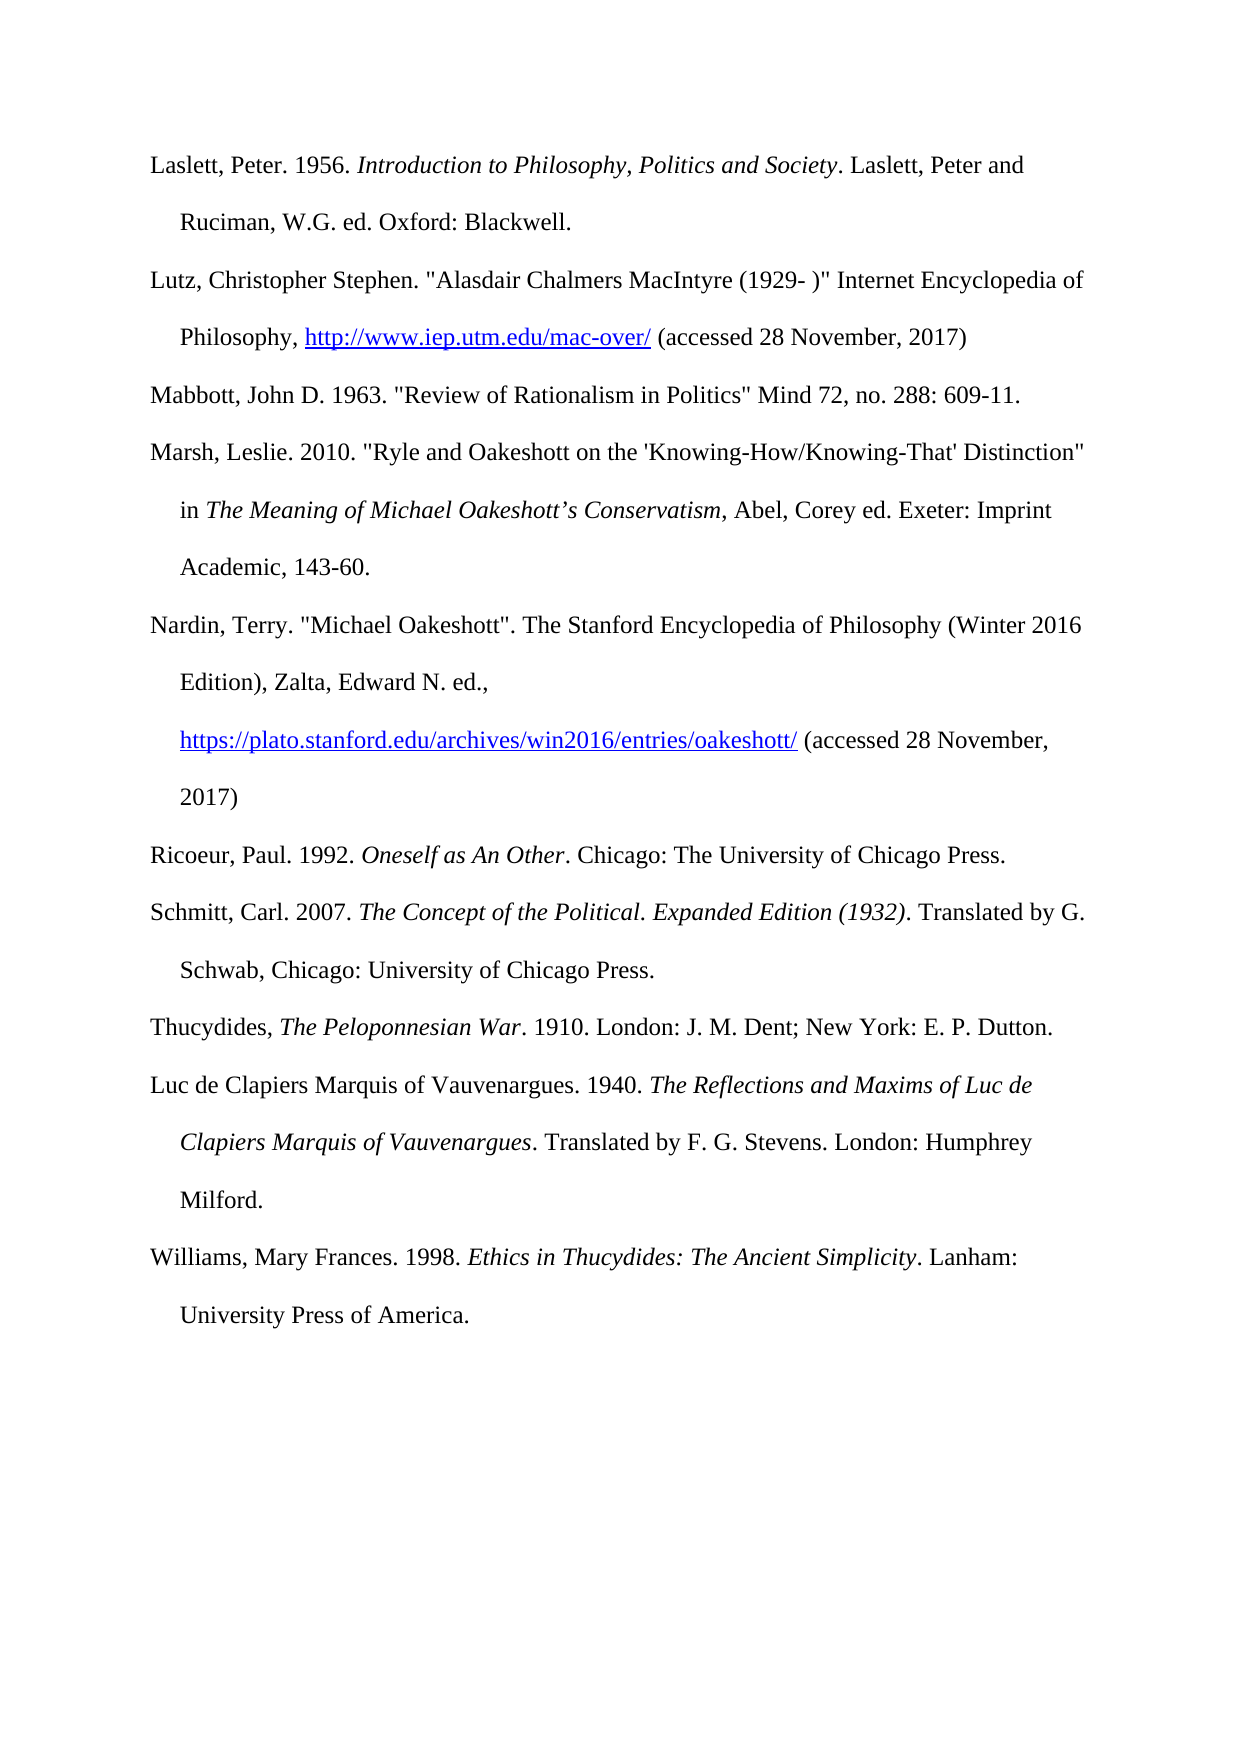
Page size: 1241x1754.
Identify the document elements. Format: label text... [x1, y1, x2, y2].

text Schmitt, Carl. 2007. The Concept of the Political. Expanded Edition (1932). Translated by G. Schwab, Chicago: University of Chicago Press. [150, 897, 1090, 984]
text Ricoeur, Paul. 1992. Oneself as An Other. Chicago: The University of Chicago Press. [150, 840, 1090, 869]
text Williams, Mary Frances. 1998. Ethics in Thucydides: The Ancient Simplicity. Lanham: University Press of America. [150, 1242, 1090, 1329]
text Lutz, Christopher Stephen. "Alasdair Chalmers MacIntyre (1929- )" Internet Encyclopedia of Philosophy, http://www.iep.utm.edu/mac-over/ (accessed 28 November, 2017) [150, 265, 1090, 351]
text https://plato.stanford.edu/archives/win2016/entries/oakeshott/ (accessed 28 November, 2017) [179, 725, 1090, 811]
text Luc de Clapiers Marquis of Vauvenargues. 1940. The Reflections and Maxims of Luc de Clapiers Marquis of Vauvenargues. Translated by F. G. Stevens. London: Humphrey Milford. [150, 1070, 1090, 1214]
text Thucydides, The Peloponnesian War. 1910. London: J. M. Dent; New York: E. P. Dutton. [150, 1012, 1090, 1041]
text Marsh, Leslie. 2010. "Ryle and Oakeshott on the 'Knowing-How/Knowing-That' Distinction" in The Meaning of Michael Oakeshott’s Conservatism, Abel, Corey ed. Exeter: Imprint Academic, 143-60. [150, 437, 1090, 581]
text Nardin, Terry. "Michael Oakeshott". The Stanford Encyclopedia of Philosophy (Winter 2016 Edition), Zalta, Edward N. ed., [150, 610, 1090, 696]
text Laslett, Peter. 1956. Introduction to Philosophy, Politics and Society. Laslett, Peter and Ruciman, W.G. ed. Oxford: Blackwell. [150, 150, 1090, 236]
text Mabbott, John D. 1963. "Review of Rationalism in Politics" Mind 72, no. 288: 609-11. [150, 380, 1090, 409]
